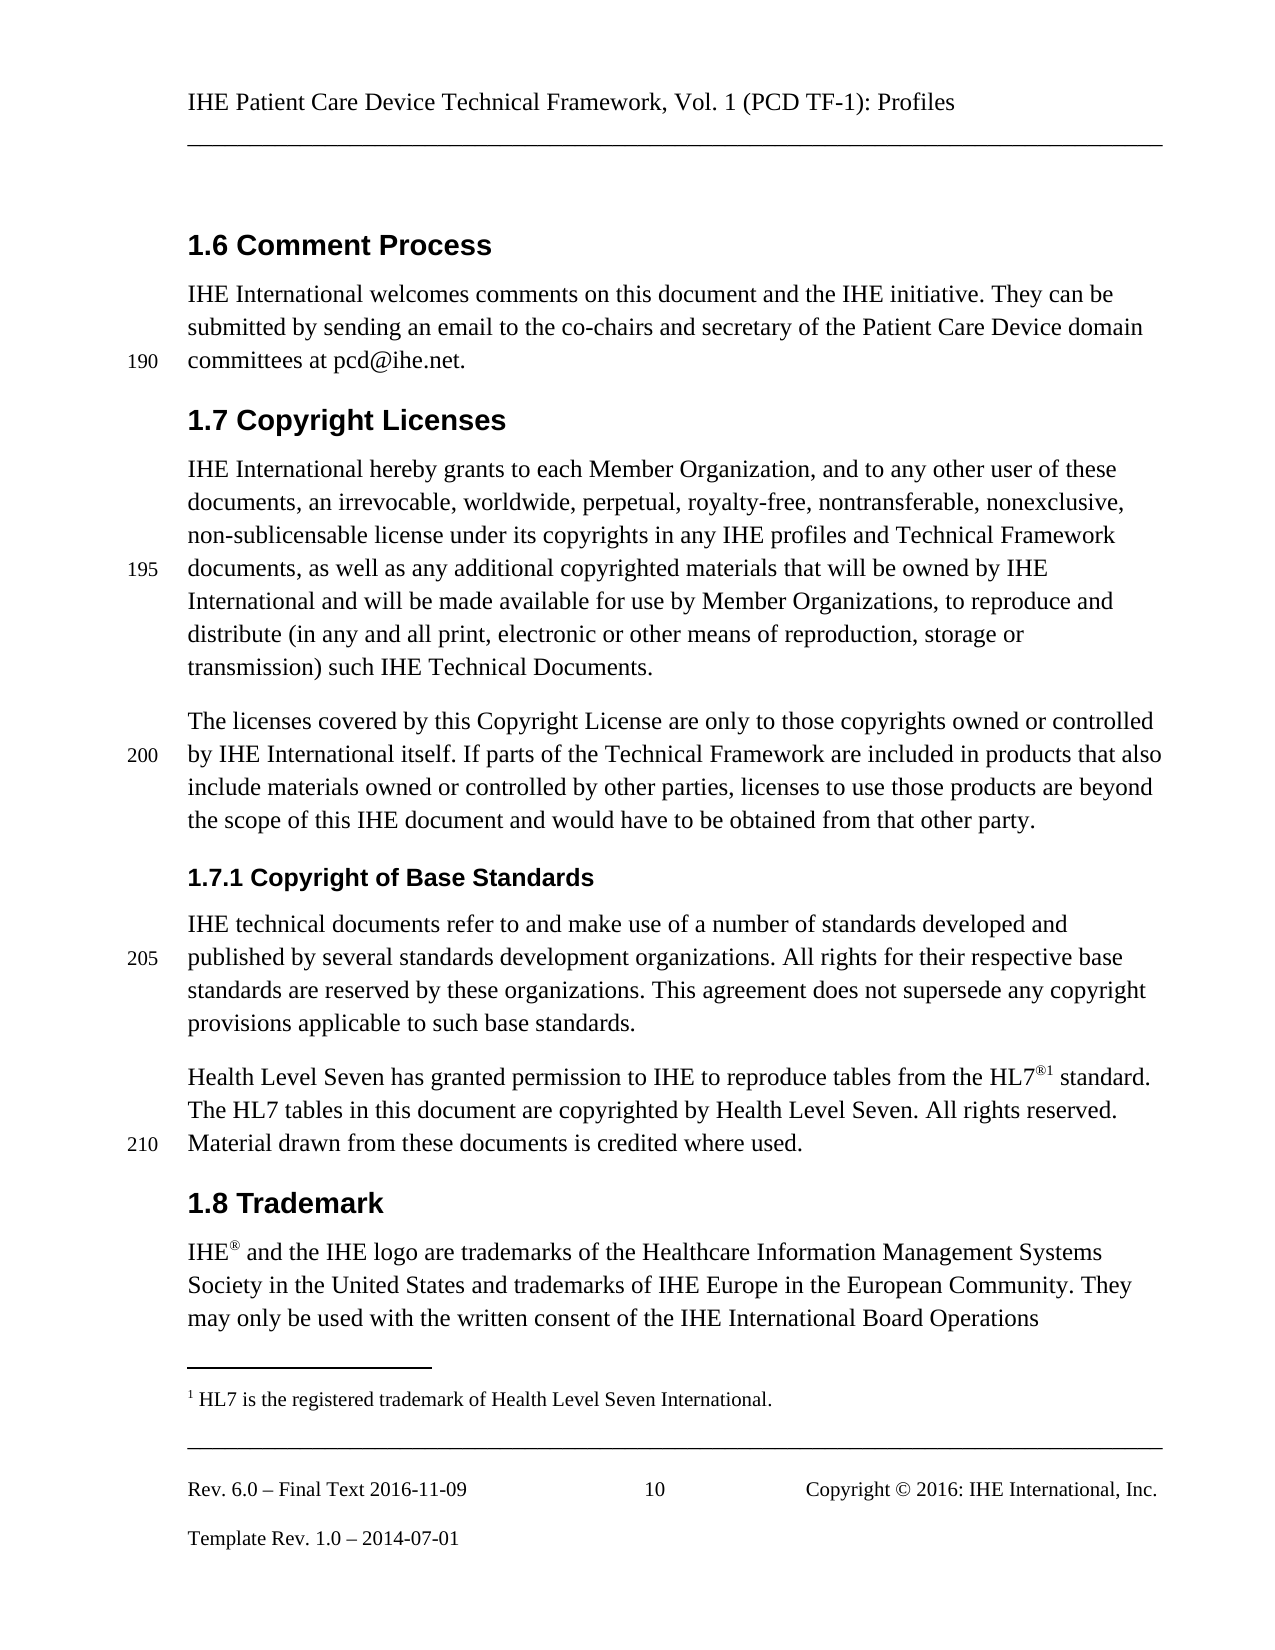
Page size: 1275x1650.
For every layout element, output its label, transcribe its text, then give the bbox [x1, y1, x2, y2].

subtitle Comment Process [187, 228, 1162, 262]
text IHE technical documents refer to and make use of a number of standards developed and published by several standards development organizations. All rights for their respective base standards are reserved by these organizations. This agreement does not supersede any copyright provisions applicable to such base standards. [187, 909, 1162, 1037]
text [187, 1237, 1162, 1332]
text IHE International welcomes comments on this document and the IHE initiative. They can be submitted by sending an email to the co-chairs and secretary of the Patient Care Device domain committees at pcd@ihe.net. [187, 279, 1162, 374]
subtitle Copyright of Base Standards [187, 863, 1162, 892]
subtitle Copyright Licenses [187, 403, 1162, 437]
subtitle Trademark [187, 1186, 1162, 1219]
text The licenses covered by this Copyright License are only to those copyrights owned or controlled by IHE International itself. If parts of the Technical Framework are included in products that also include materials owned or controlled by other parties, licenses to use those products are beyond the scope of this IHE document and would have to be obtained from that other party. [187, 706, 1162, 834]
text Health Level Seven has granted permission to IHE to reproduce tables from the HL7® standard. The HL7 tables in this document are copyrighted by Health Level Seven. All rights reserved. Material drawn from these documents is credited where used. [187, 1062, 1162, 1157]
text IHE International hereby grants to each Member Organization, and to any other user of these documents, an irrevocable, worldwide, perpetual, royalty-free, nontransferable, nonexclusive, non-sublicensable license under its copyrights in any IHE profiles and Technical Framework documents, as well as any additional copyrighted materials that will be owned by IHE International and will be made available for use by Member Organizations, to reproduce and distribute (in any and all print, electronic or other means of reproduction, storage or transmission) such IHE Technical Documents. [187, 454, 1162, 681]
